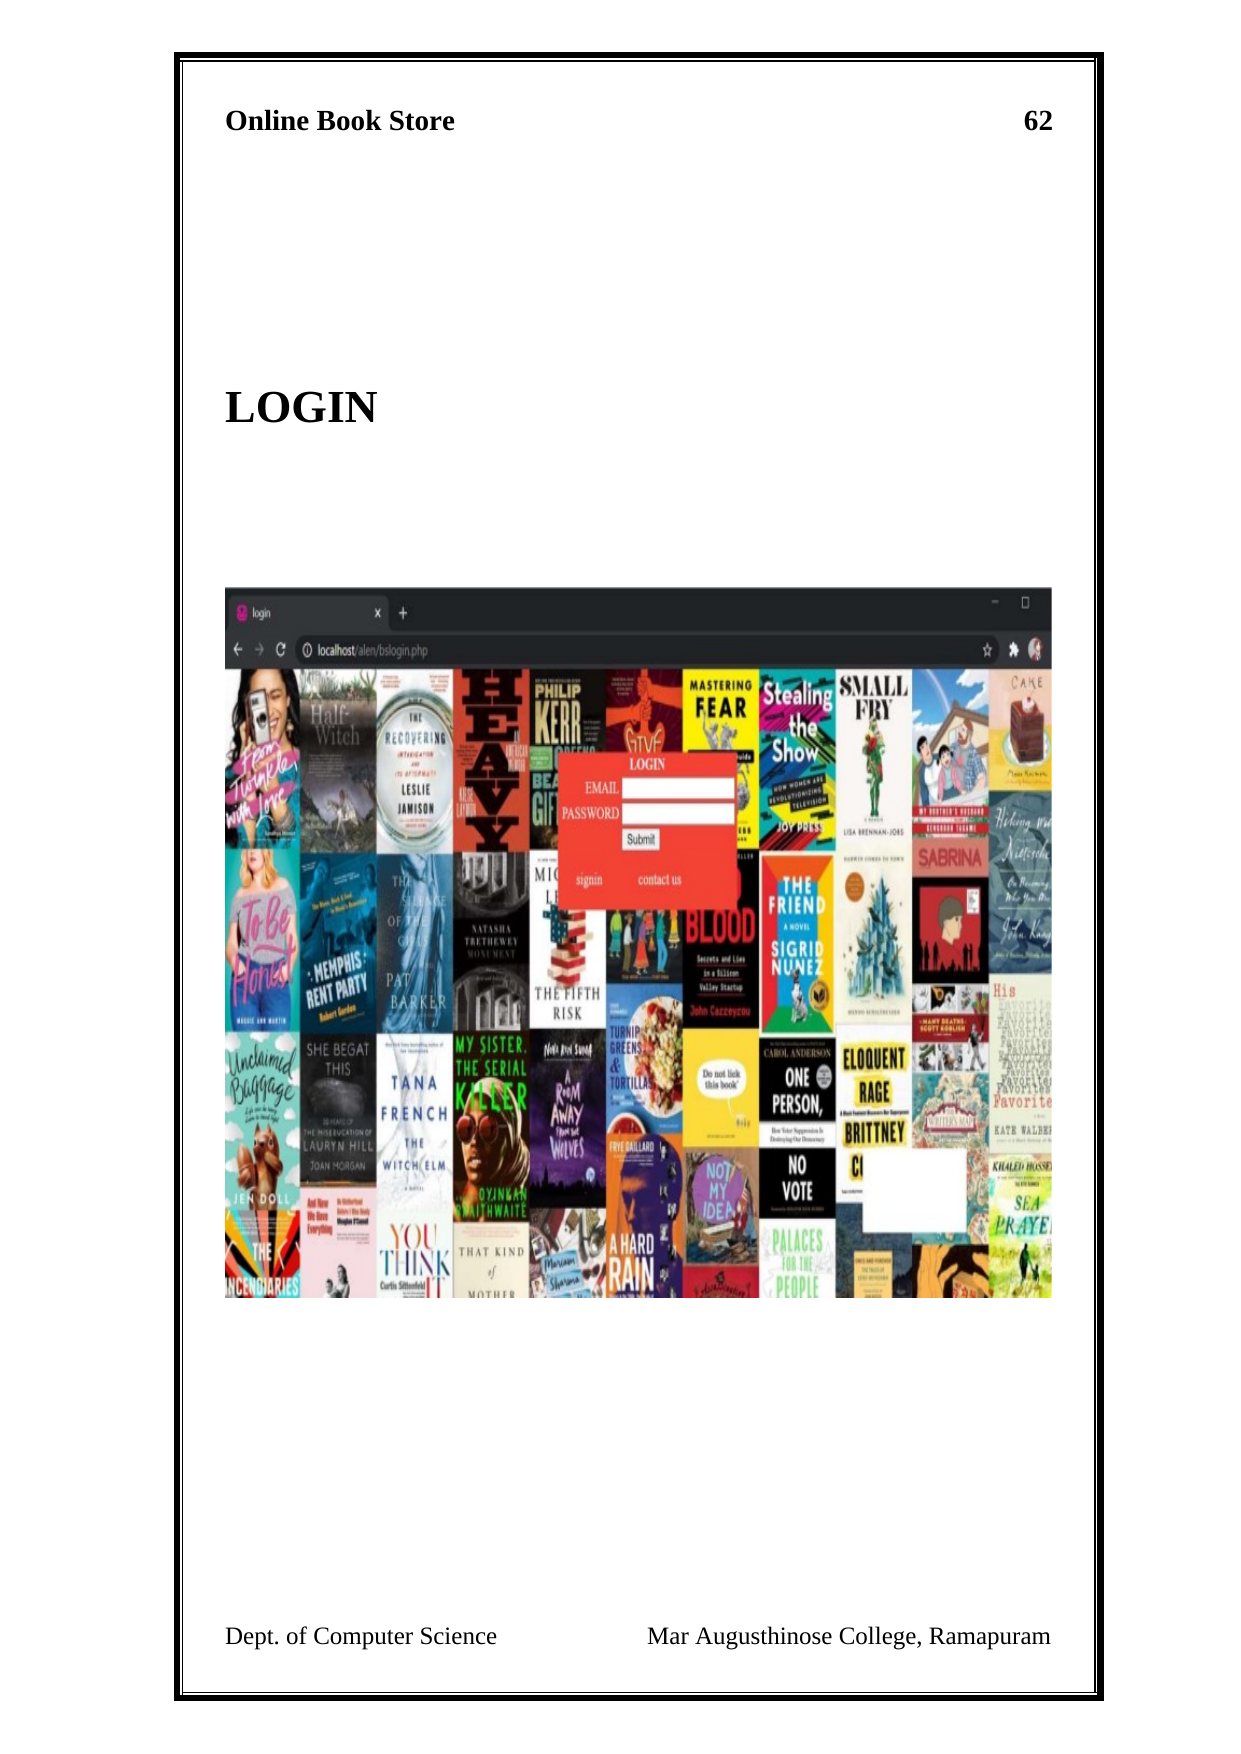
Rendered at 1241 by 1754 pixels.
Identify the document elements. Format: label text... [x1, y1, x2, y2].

text LOGIN [225, 379, 1053, 432]
picture [225, 587, 1052, 1298]
